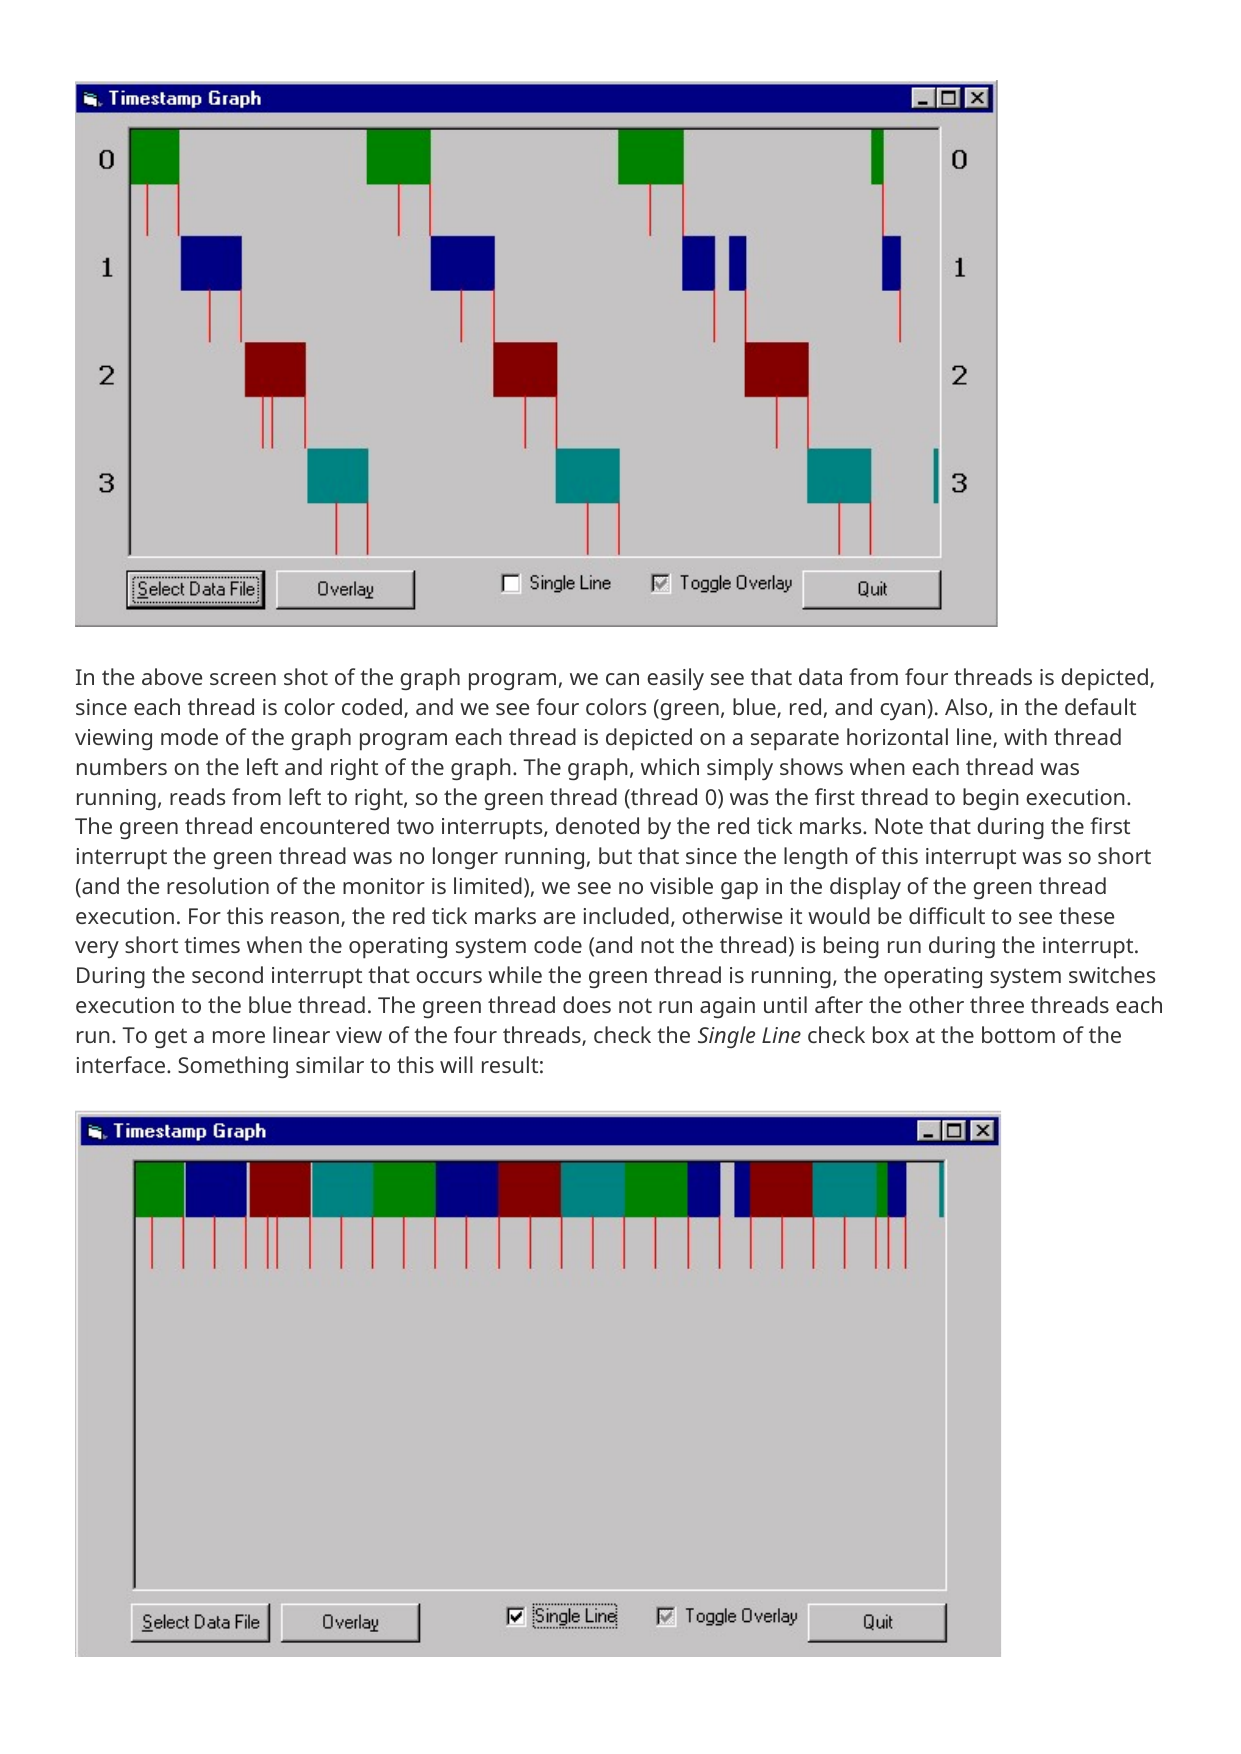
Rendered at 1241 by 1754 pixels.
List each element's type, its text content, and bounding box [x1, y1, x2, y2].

text In the above screen shot of the graph program, we can easily see that data from four threads is depicted, since each thread is color coded, and we see four colors (green, blue, red, and cyan). Also, in the default viewing mode of the graph program each thread is depicted on a separate horizontal line, with thread numbers on the left and right of the graph. The graph, which simply shows when each thread was running, reads from left to right, so the green thread (thread 0) was the first thread to begin execution. The green thread encountered two interrupts, denoted by the red tick marks. Note that during the first interrupt the green thread was no longer running, but that since the length of this interrupt was so short (and the resolution of the monitor is limited), we see no visible gap in the display of the green thread execution. For this reason, the red tick marks are included, otherwise it would be difficult to see these very short times when the operating system code (and not the thread) is being run during the interrupt. During the second interrupt that occurs while the green thread is running, the operating system switches execution to the blue thread. The green thread does not run again until after the other three threads each run. To get a more linear view of the four threads, check the Single Line check box at the bottom of the interface. Something similar to this will result: [75, 662, 1165, 1079]
picture [75, 80, 998, 627]
picture [75, 1108, 1002, 1657]
